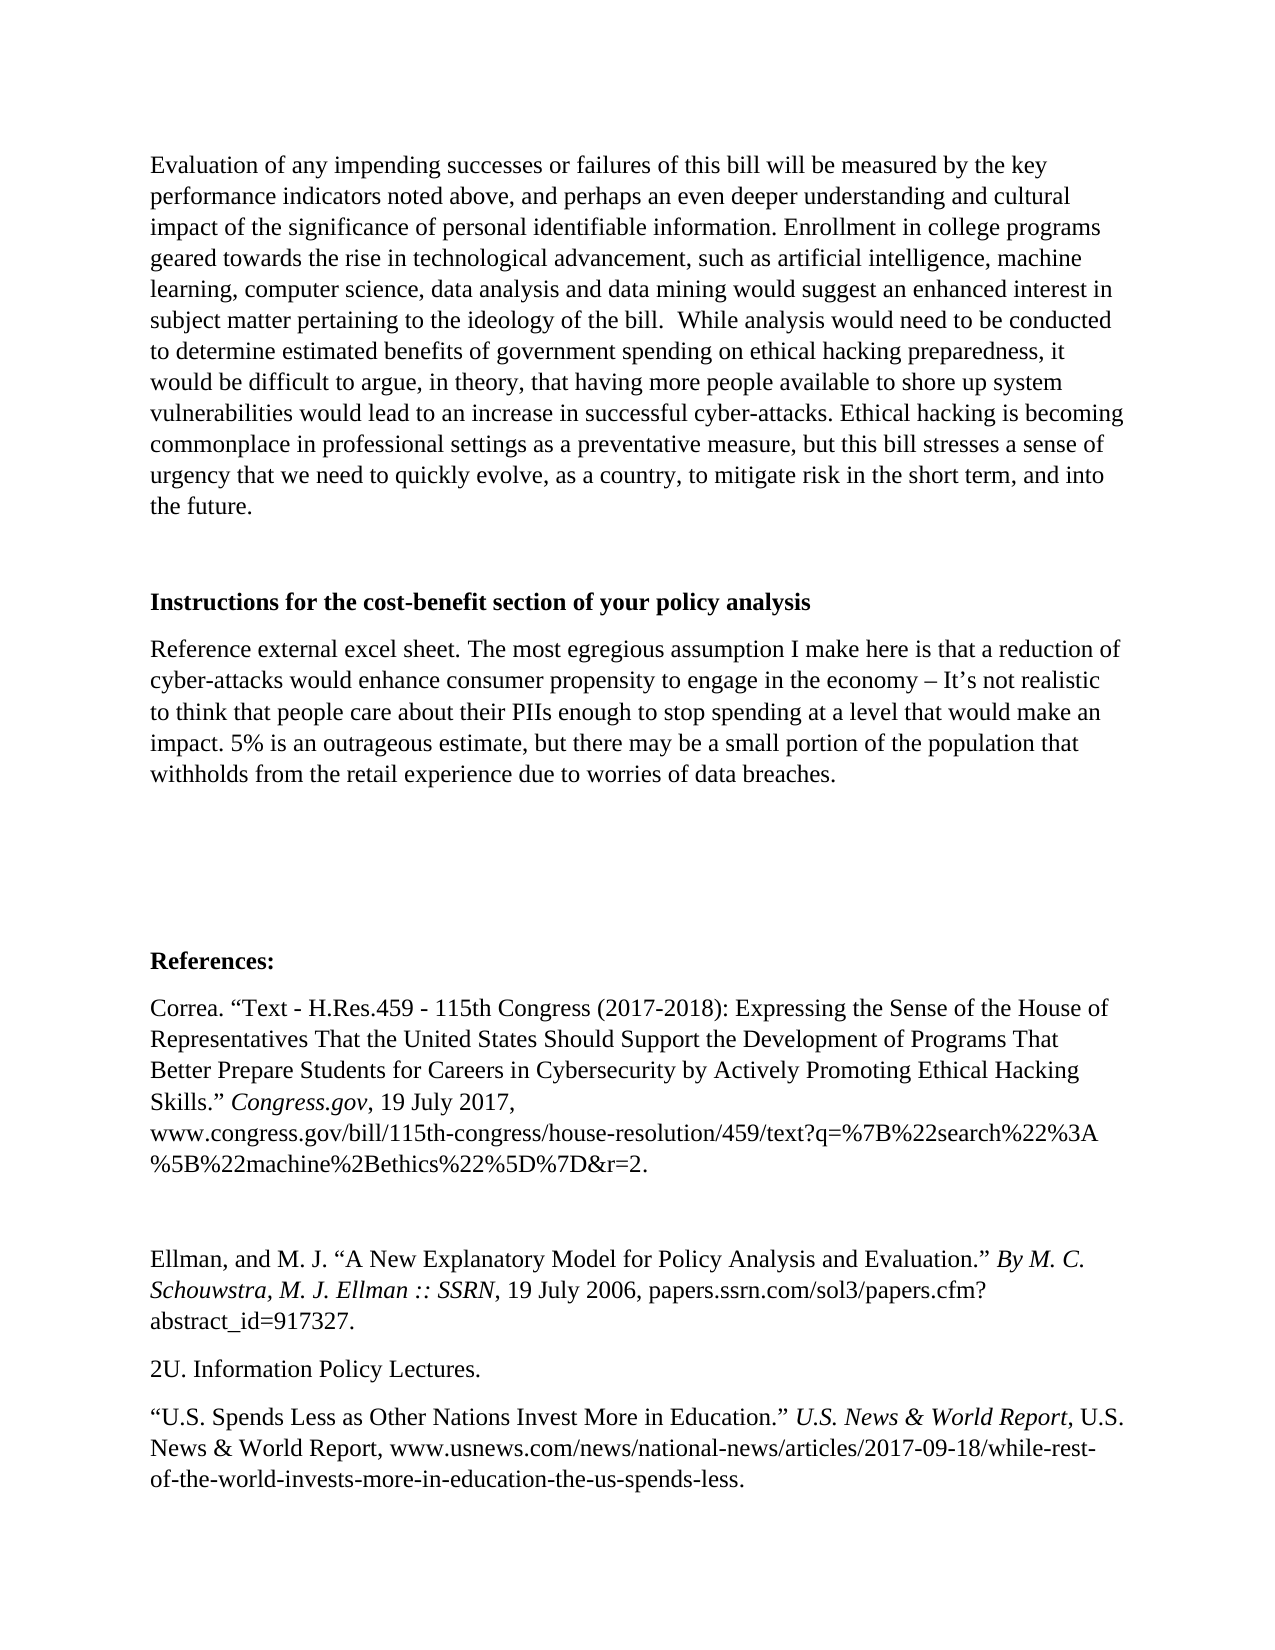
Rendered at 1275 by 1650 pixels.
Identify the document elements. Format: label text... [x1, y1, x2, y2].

text “U.S. Spends Less as Other Nations Invest More in Education.” U.S. News & World Report, U.S. News & World Report, www.usnews.com/news/national-news/articles/2017-09-18/while-rest-of-the-world-invests-more-in-education-the-us-spends-less. [150, 1402, 1125, 1492]
text 2U. Information Policy Lectures. [150, 1354, 1125, 1383]
text Instructions for the cost-benefit section of your policy analysis [150, 587, 1125, 616]
text Reference external excel sheet. The most egregious assumption I make here is that a reduction of cyber-attacks would enhance consumer propensity to engage in the economy – It’s not realistic to think that people care about their PIIs enough to stop spending at a level that would make an impact. 5% is an outrageous estimate, but there may be a small portion of the population that withholds from the retail experience due to worries of data breaches. [150, 634, 1125, 787]
text Evaluation of any impending successes or failures of this bill will be measured by the key performance indicators noted above, and perhaps an even deeper understanding and cultural impact of the significance of personal identifiable information. Enrollment in college programs geared towards the rise in technological advancement, such as artificial intelligence, machine learning, computer science, data analysis and data mining would suggest an enhanced interest in subject matter pertaining to the ideology of the bill. While analysis would need to be conducted to determine estimated benefits of government spending on ethical hacking preparedness, it would be difficult to argue, in theory, that having more people available to shore up system vulnerabilities would lead to an increase in successful cyber-attacks. Ethical hacking is becoming commonplace in professional settings as a preventative measure, but this bill stresses a sense of urgency that we need to quickly evolve, as a country, to mitigate risk in the short term, and into the future. [150, 150, 1125, 520]
text Ellman, and M. J. “A New Explanatory Model for Policy Analysis and Evaluation.” By M. C. Schouwstra, M. J. Ellman :: SSRN, 19 July 2006, papers.ssrn.com/sol3/papers.cfm?abstract_id=917327. [150, 1244, 1125, 1335]
text References: [150, 946, 1125, 974]
text Correa. “Text - H.Res.459 - 115th Congress (2017-2018): Expressing the Sense of the House of Representatives That the United States Should Support the Development of Programs That Better Prepare Students for Careers in Cybersecurity by Actively Promoting Ethical Hacking Skills.” Congress.gov, 19 July 2017, www.congress.gov/bill/115th-congress/house-resolution/459/text?q=%7B%22search%22%3A%5B%22machine%2Bethics%22%5D%7D&r=2. [150, 993, 1125, 1177]
